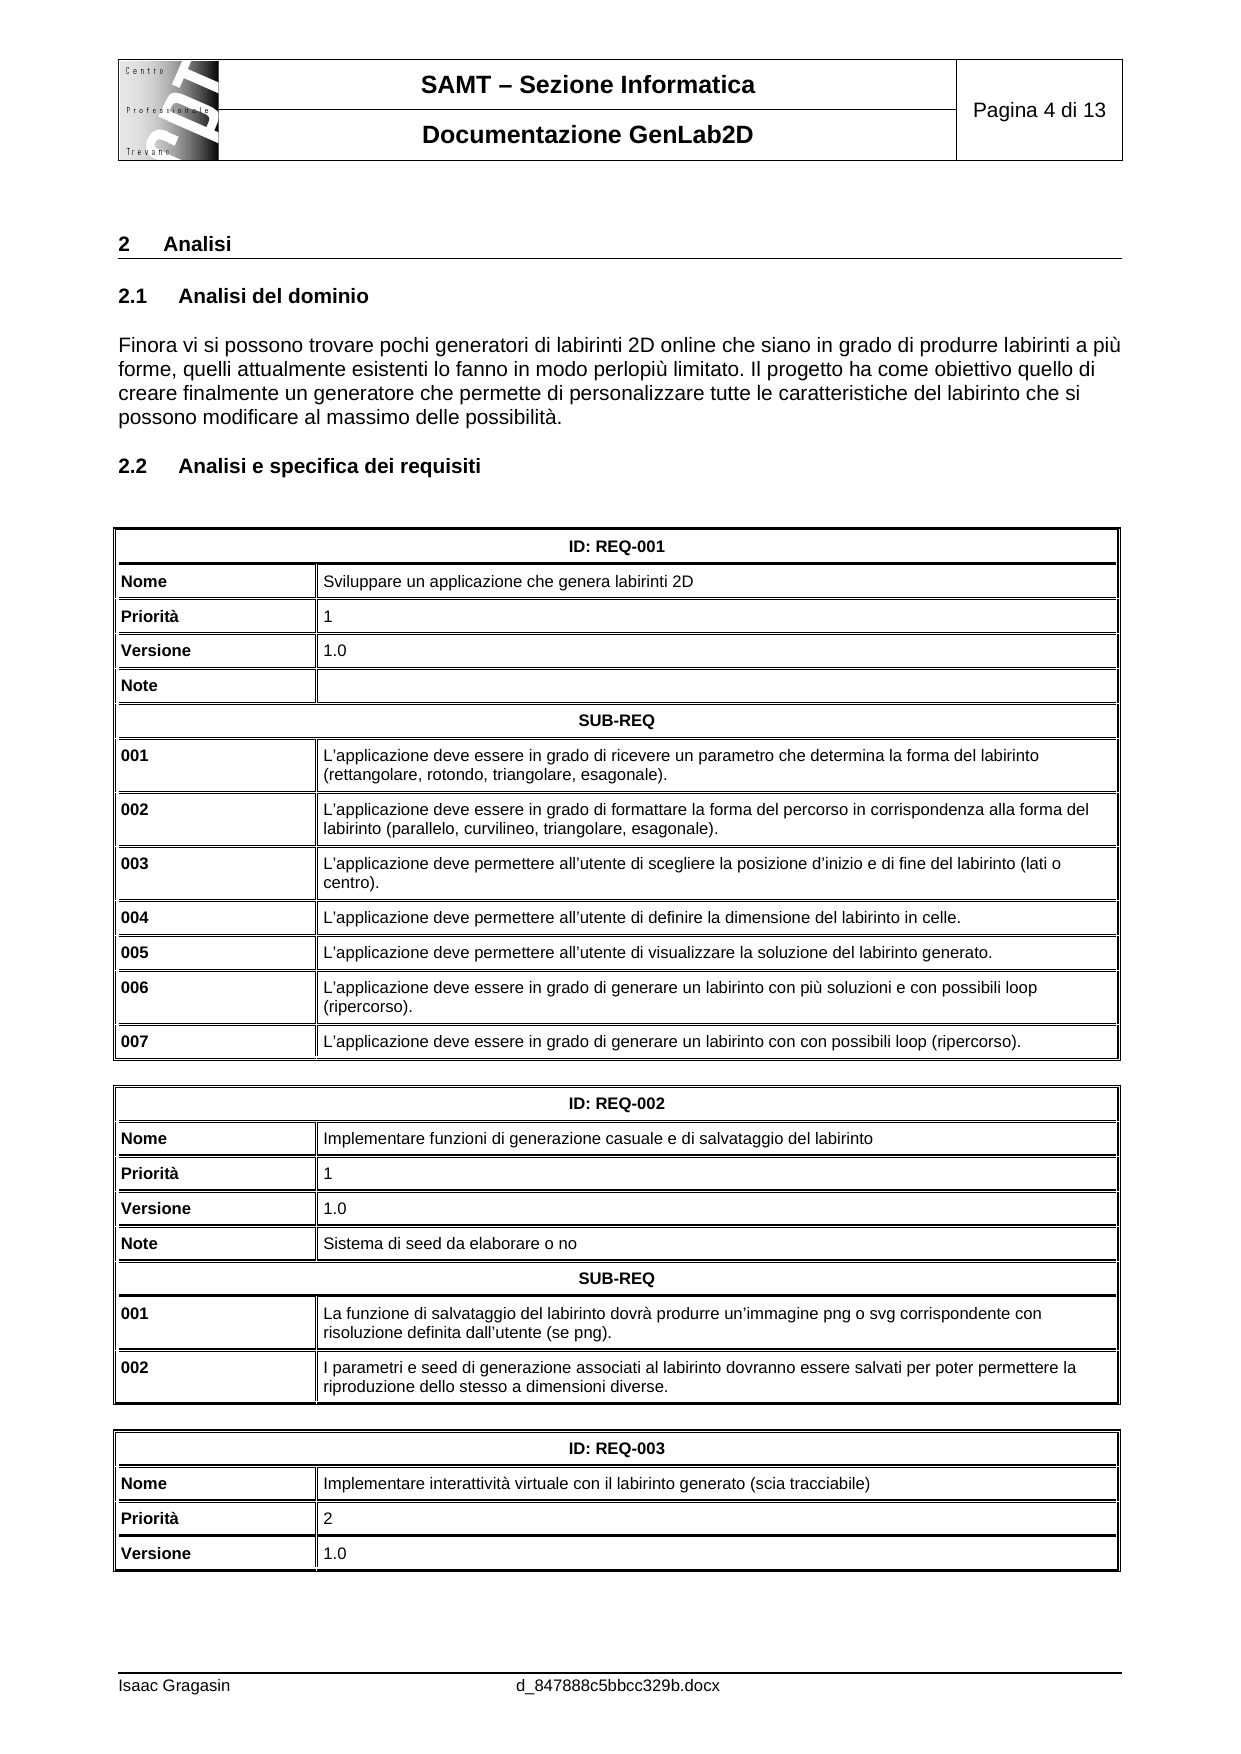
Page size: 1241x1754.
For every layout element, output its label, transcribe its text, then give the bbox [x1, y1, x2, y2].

table_cell SUB-REQ [114, 702, 1119, 736]
table_cell 003 [116, 845, 315, 899]
subtitle Analisi e specifica dei requisiti [118, 454, 1122, 478]
table_header ID: REQ-003 [116, 1433, 1117, 1464]
table_cell 007 [116, 1023, 317, 1057]
table_cell Note [116, 1224, 315, 1259]
table_cell 1 [317, 597, 1119, 632]
subtitle Analisi del dominio [118, 284, 1122, 308]
table_header ID: REQ-001 [116, 530, 1117, 562]
table_cell Nome [116, 1120, 315, 1154]
table_cell 004 [114, 899, 317, 933]
table_cell Implementare funzioni di generazione casuale e di salvataggio del labirinto [318, 1120, 1118, 1154]
table_cell I parametri e seed di generazione associati al labirinto dovranno essere salvati per poter permettere la riproduzione dello stesso a dimensioni diverse. [317, 1348, 1118, 1402]
table_cell L’applicazione deve essere in grado di formattare la forma del percorso in corrispondenza alla forma del labirinto (parallelo, curvilineo, triangolare, esagonale). [317, 791, 1119, 844]
table_cell 005 [116, 934, 315, 968]
table_header ID: REQ-002 [116, 1088, 1117, 1119]
table_cell 002 [114, 791, 317, 844]
table_cell 002 [116, 1348, 317, 1402]
subtitle Analisi [118, 232, 1122, 258]
table_cell L’applicazione deve permettere all’utente di visualizzare la soluzione del labirinto generato. [318, 934, 1118, 968]
table_cell Versione [116, 1534, 317, 1569]
table_cell Versione [114, 632, 317, 667]
table_cell [317, 667, 1119, 702]
table_cell Nome [116, 562, 315, 597]
table_cell Sistema di seed da elaborare o no [318, 1224, 1118, 1259]
table_cell L’applicazione deve permettere all’utente di definire la dimensione del labirinto in celle. [317, 899, 1119, 933]
table_cell Priorità [116, 1499, 315, 1534]
table_cell Priorità [114, 597, 317, 632]
text Finora vi si possono trovare pochi generatori di labirinti 2D online che siano in grado di produrre labirinti a più forme, quelli attualmente esistenti lo fanno in modo perlopiù limitato. Il progetto ha come obiettivo quello di creare finalmente un generatore che permette di personalizzare tutte le caratteristiche del labirinto che si possono modificare al massimo delle possibilità. [118, 333, 1122, 429]
table_cell L’applicazione deve permettere all’utente di scegliere la posizione d’inizio e di fine del labirinto (lati o centro). [318, 845, 1118, 899]
table_cell L’applicazione deve essere in grado di ricevere un parametro che determina la forma del labirinto (rettangolare, rotondo, triangolare, esagonale). [317, 736, 1118, 791]
table_cell L’applicazione deve essere in grado di generare un labirinto con con possibili loop (ripercorso). [317, 1023, 1118, 1057]
table_cell 1.0 [317, 1534, 1117, 1569]
table_cell Priorità [116, 1154, 315, 1189]
table_cell 1 [318, 1154, 1118, 1189]
table_cell Note [114, 667, 317, 702]
table_cell La funzione di salvataggio del labirinto dovrà produrre un’immagine png o svg corrispondente con risoluzione definita dall’utente (se png). [318, 1294, 1117, 1348]
table_cell SUB-REQ [116, 1259, 1118, 1294]
picture [118, 60, 219, 160]
table_cell 001 [116, 736, 317, 791]
table_cell Implementare interattività virtuale con il labirinto generato (scia tracciabile) [318, 1464, 1118, 1499]
table_cell Nome [116, 1464, 315, 1499]
table_cell 1.0 [317, 632, 1119, 667]
table_cell 006 [116, 969, 315, 1022]
table_cell L’applicazione deve essere in grado di generare un labirinto con più soluzioni e con possibili loop (ripercorso). [318, 969, 1118, 1022]
table_cell Sviluppare un applicazione che genera labirinti 2D [318, 562, 1117, 597]
table_cell 1.0 [318, 1189, 1118, 1224]
table_cell 2 [318, 1499, 1118, 1534]
table_cell Versione [116, 1189, 315, 1224]
table_cell 001 [116, 1294, 315, 1348]
